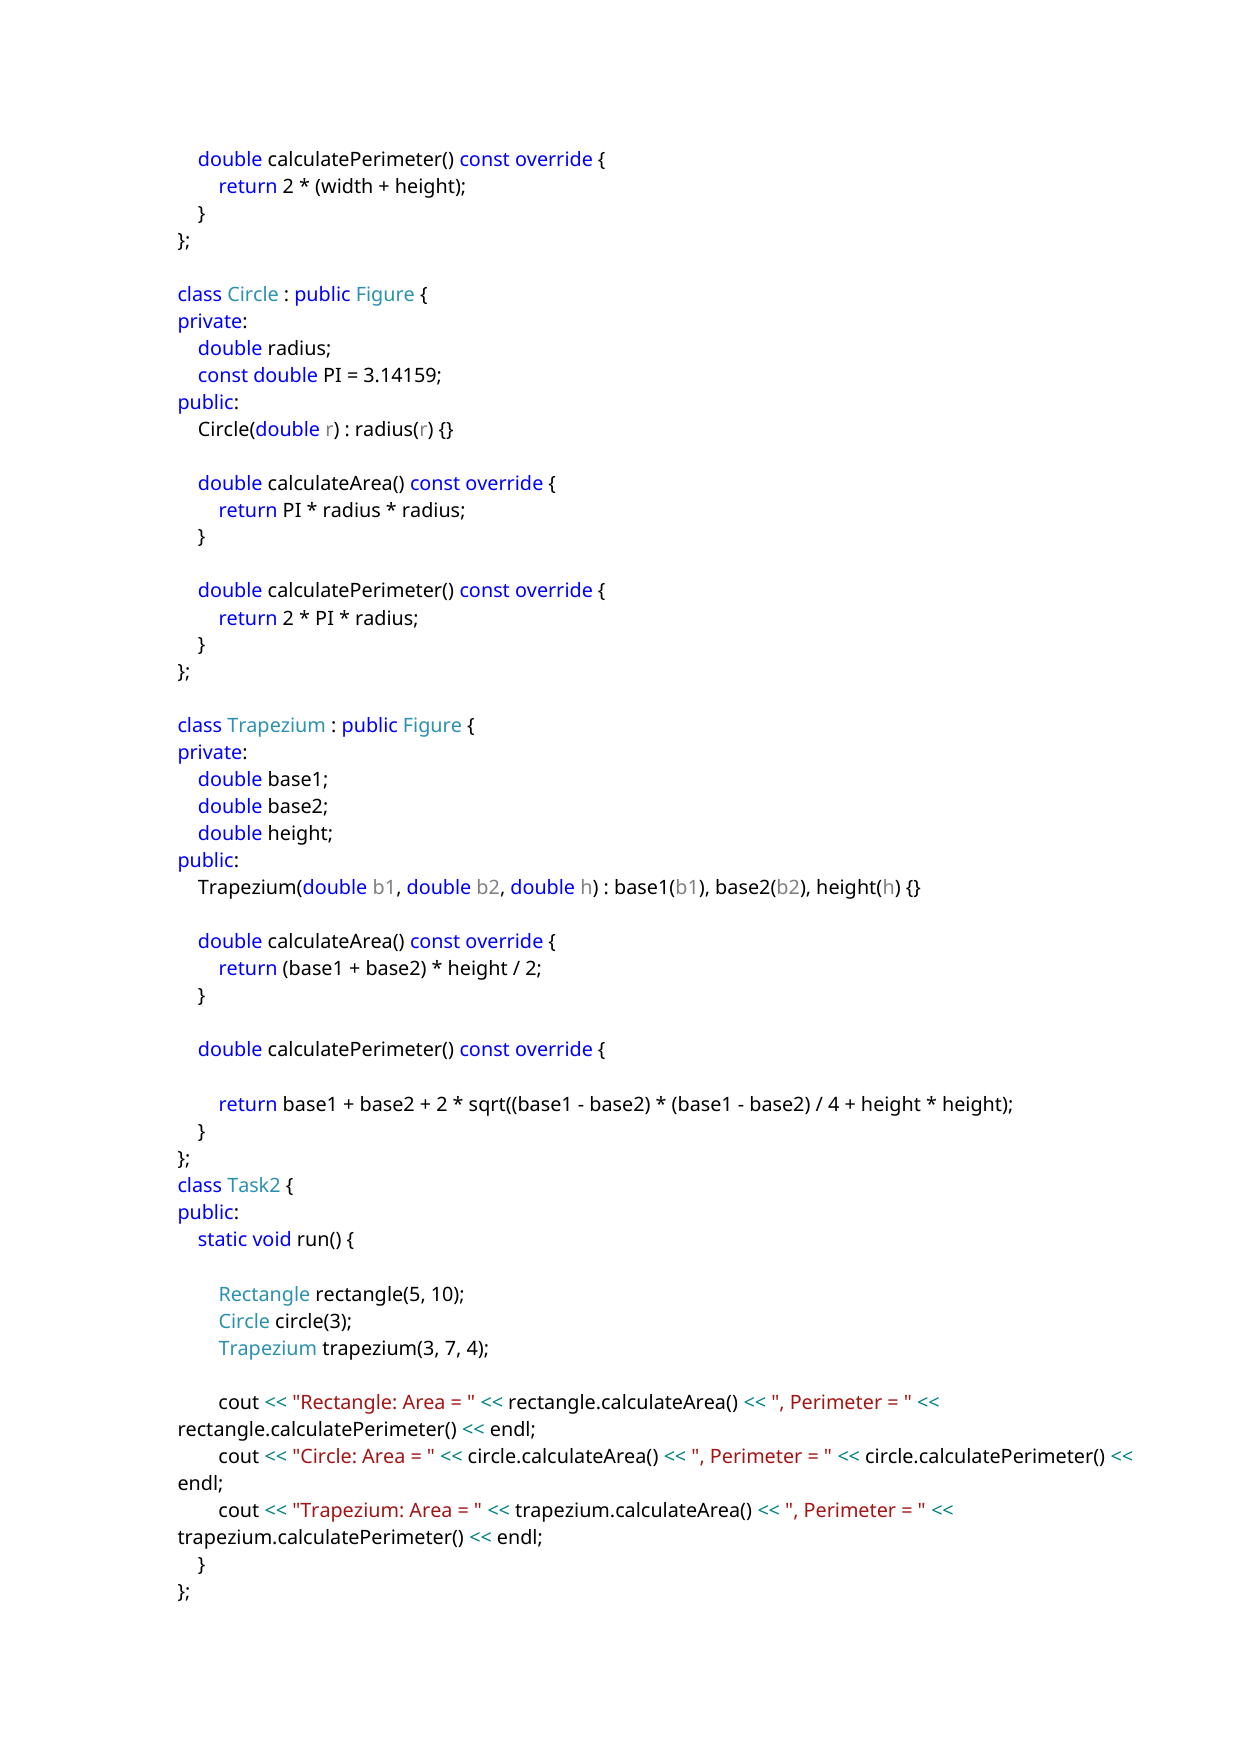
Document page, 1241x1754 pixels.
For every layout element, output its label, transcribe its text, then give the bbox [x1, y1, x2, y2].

text public: [177, 847, 1152, 873]
text } [177, 631, 1152, 658]
text const double PI = 3.14159; [177, 361, 1152, 388]
text class Circle : public Figure { [177, 280, 1152, 307]
text double calculateArea() const override { [177, 927, 1152, 954]
text Trapezium(double b1, double b2, double h) : base1(b1), base2(b2), height(h) {} [177, 873, 1152, 901]
text double base2; [177, 793, 1152, 819]
text static void run() { [177, 1225, 1152, 1252]
text Circle(double r) : radius(r) {} [177, 415, 1152, 442]
text class Task2 { [177, 1171, 1152, 1198]
text } [177, 1117, 1152, 1144]
text cout << "Circle: Area = " << circle.calculateArea() << ", Perimeter = " << circle.calculatePerimeter() << endl; [177, 1442, 1152, 1496]
text cout << "Trapezium: Area = " << trapezium.calculateArea() << ", Perimeter = " << trapezium.calculatePerimeter() << endl; [177, 1496, 1152, 1550]
text Trapezium trapezium(3, 7, 4); [177, 1334, 1152, 1361]
text double calculatePerimeter() const override { [177, 577, 1152, 604]
text public: [177, 388, 1152, 415]
text double height; [177, 819, 1152, 847]
text }; [177, 226, 1152, 253]
text cout << "Rectangle: Area = " << rectangle.calculateArea() << ", Perimeter = " << rectangle.calculatePerimeter() << endl; [177, 1388, 1152, 1442]
text } [177, 199, 1152, 226]
text Rectangle rectangle(5, 10); [177, 1280, 1152, 1307]
text double base1; [177, 766, 1152, 793]
text return (base1 + base2) * height / 2; [177, 954, 1152, 981]
text return PI * radius * radius; [177, 496, 1152, 523]
text double calculatePerimeter() const override { [177, 1035, 1152, 1062]
text } [177, 981, 1152, 1008]
text return 2 * (width + height); [177, 172, 1152, 199]
text public: [177, 1198, 1152, 1225]
text Circle circle(3); [177, 1307, 1152, 1334]
text double calculatePerimeter() const override { [177, 145, 1152, 172]
text }; [177, 1577, 1152, 1604]
text return 2 * PI * radius; [177, 604, 1152, 631]
text class Trapezium : public Figure { [177, 712, 1152, 739]
text return base1 + base2 + 2 * sqrt((base1 - base2) * (base1 - base2) / 4 + height * height); [177, 1090, 1152, 1117]
text private: [177, 739, 1152, 766]
text double calculateArea() const override { [177, 469, 1152, 496]
text }; [177, 1144, 1152, 1171]
text } [177, 1550, 1152, 1577]
text double radius; [177, 334, 1152, 361]
text private: [177, 307, 1152, 334]
text }; [177, 658, 1152, 685]
text } [177, 523, 1152, 550]
